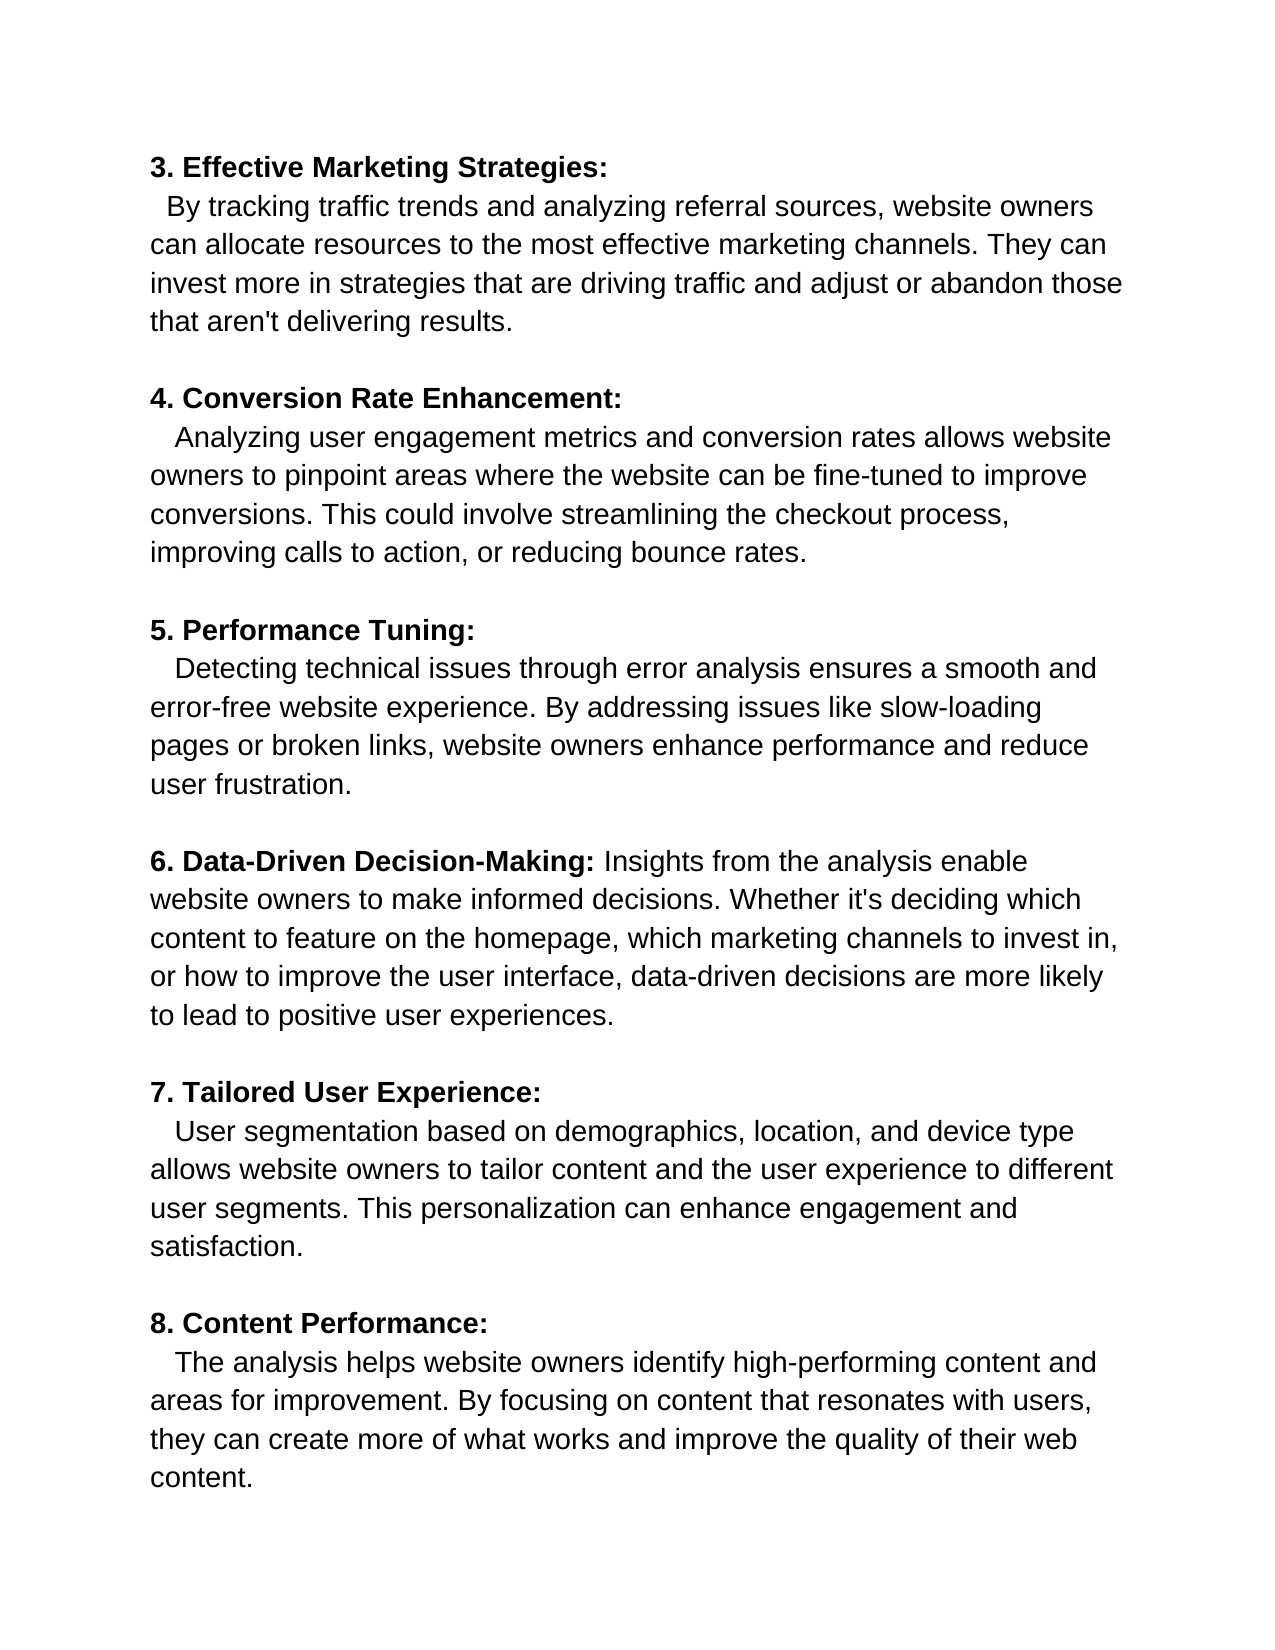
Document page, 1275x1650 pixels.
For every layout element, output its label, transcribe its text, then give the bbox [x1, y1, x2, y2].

text 3. Effective Marketing Strategies: [150, 150, 1125, 183]
text 4. Conversion Rate Enhancement: [150, 381, 1125, 415]
text 6. Data-Driven Decision-Making: Insights from the analysis enable website owners to make informed decisions. Whether it's deciding which content to feature on the homepage, which marketing channels to invest in, or how to improve the user interface, data-driven decisions are more likely to lead to positive user experiences. [150, 844, 1125, 1031]
text The analysis helps website owners identify high-performing content and areas for improvement. By focusing on content that resonates with users, they can create more of what works and improve the quality of their web content. [150, 1345, 1125, 1494]
text User segmentation based on demographics, location, and device type allows website owners to tailor content and the user experience to different user segments. This personalization can enhance engagement and satisfaction. [150, 1113, 1125, 1263]
text 8. Content Performance: [150, 1306, 1125, 1340]
text By tracking traffic trends and analyzing referral sources, website owners can allocate resources to the most effective marketing channels. They can invest more in strategies that are driving traffic and adjust or abandon those that aren't delivering results. [150, 188, 1125, 338]
text 7. Tailored User Experience: [150, 1075, 1125, 1108]
text Detecting technical issues through error analysis ensures a smooth and error-free website experience. By addressing issues like slow-loading pages or broken links, website owners enhance performance and reduce user frustration. [150, 651, 1125, 800]
text Analyzing user engagement metrics and conversion rates allows website owners to pinpoint areas where the website can be fine-tuned to improve conversions. This could involve streamlining the checkout process, improving calls to action, or reducing bounce rates. [150, 420, 1125, 569]
text 5. Performance Tuning: [150, 612, 1125, 646]
